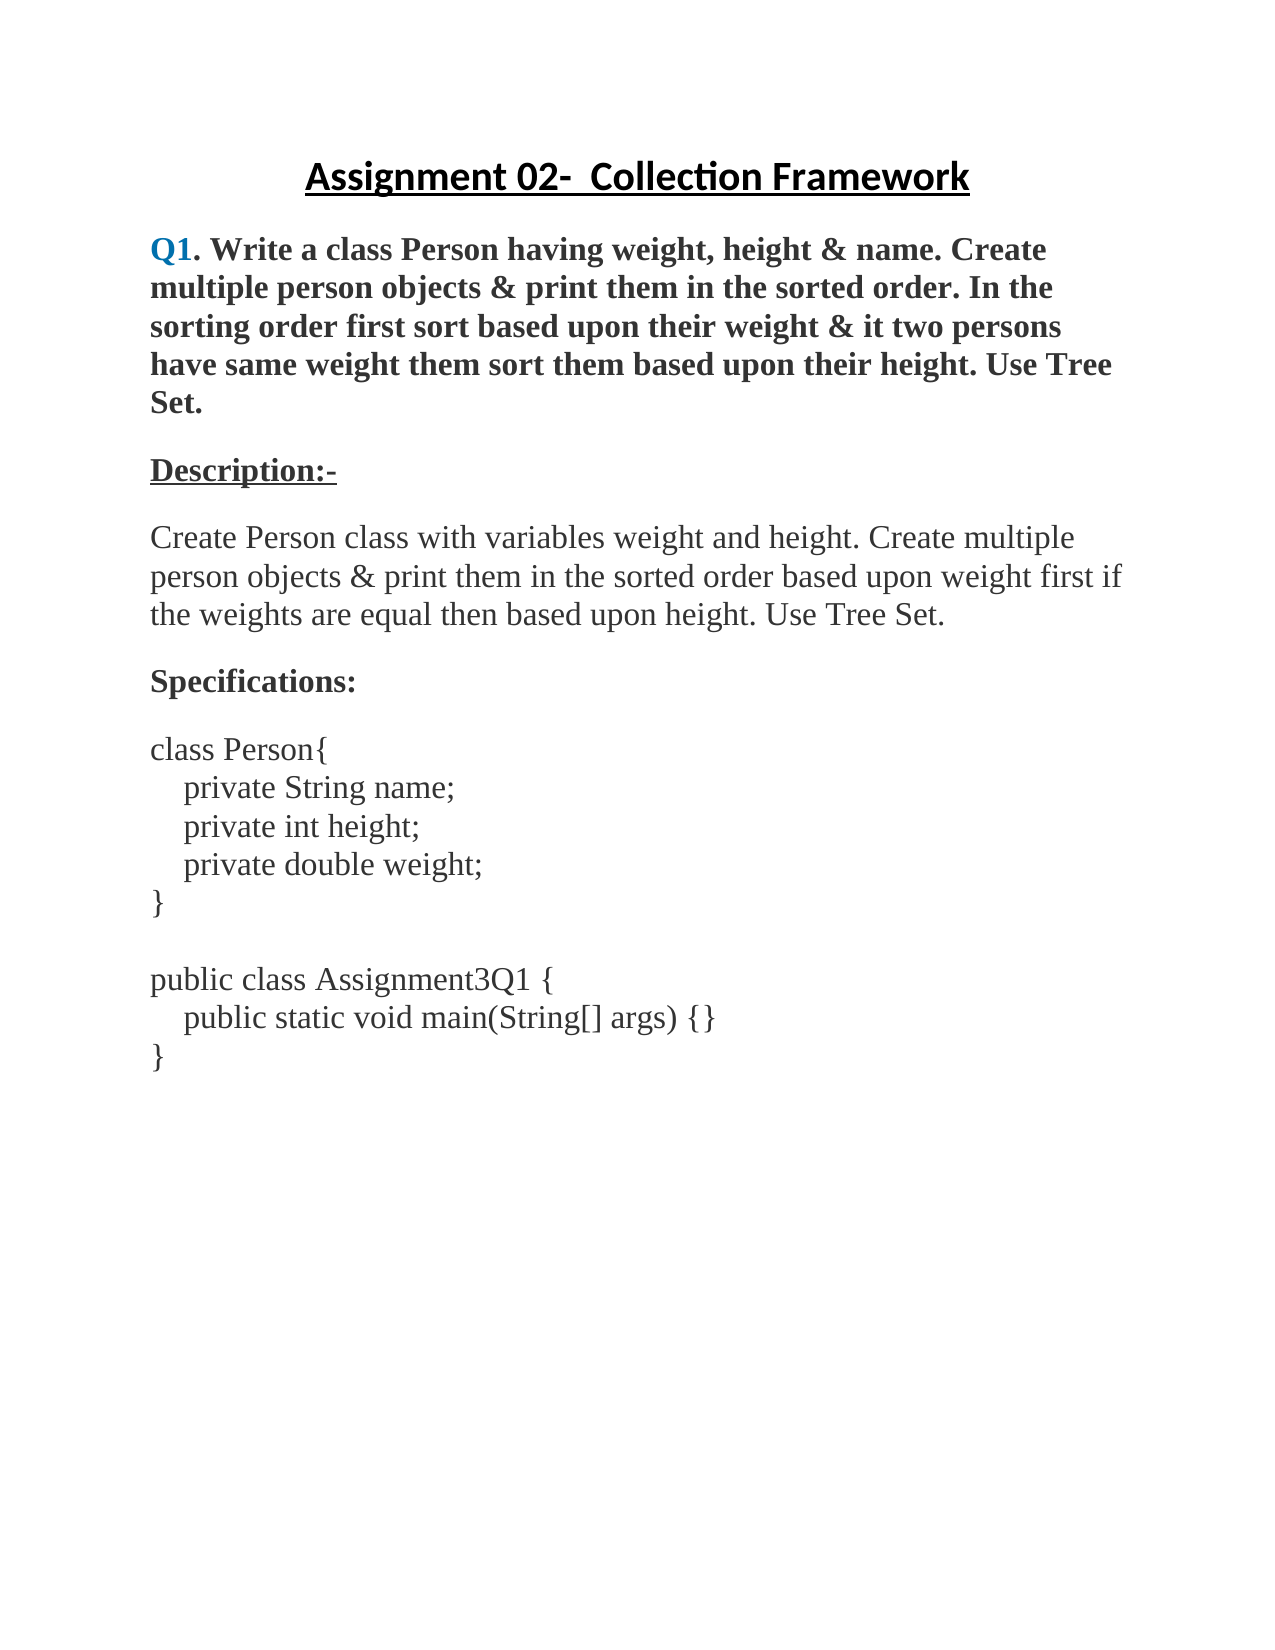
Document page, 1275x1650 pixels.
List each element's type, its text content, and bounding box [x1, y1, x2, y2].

text Assignment 02- Collection Framework [150, 150, 1125, 201]
text Create Person class with variables weight and height. Create multiple person objects & print them in the sorted order based upon weight first if the weights are equal then based upon height. Use Tree Set. [150, 518, 1125, 633]
text Description:- [150, 450, 1125, 488]
text Specifications: [150, 662, 1125, 700]
text class Person{ private String name; private int height; private double weight; } public class Assignment3Q1 { public static void main(String[] args) {} } [150, 729, 1125, 1074]
text Q1. Write a class Person having weight, height & name. Create multiple person objects & print them in the sorted order. In the sorting order first sort based upon their weight & it two persons have same weight them sort them based upon their height. Use Tree Set. [150, 229, 1125, 421]
